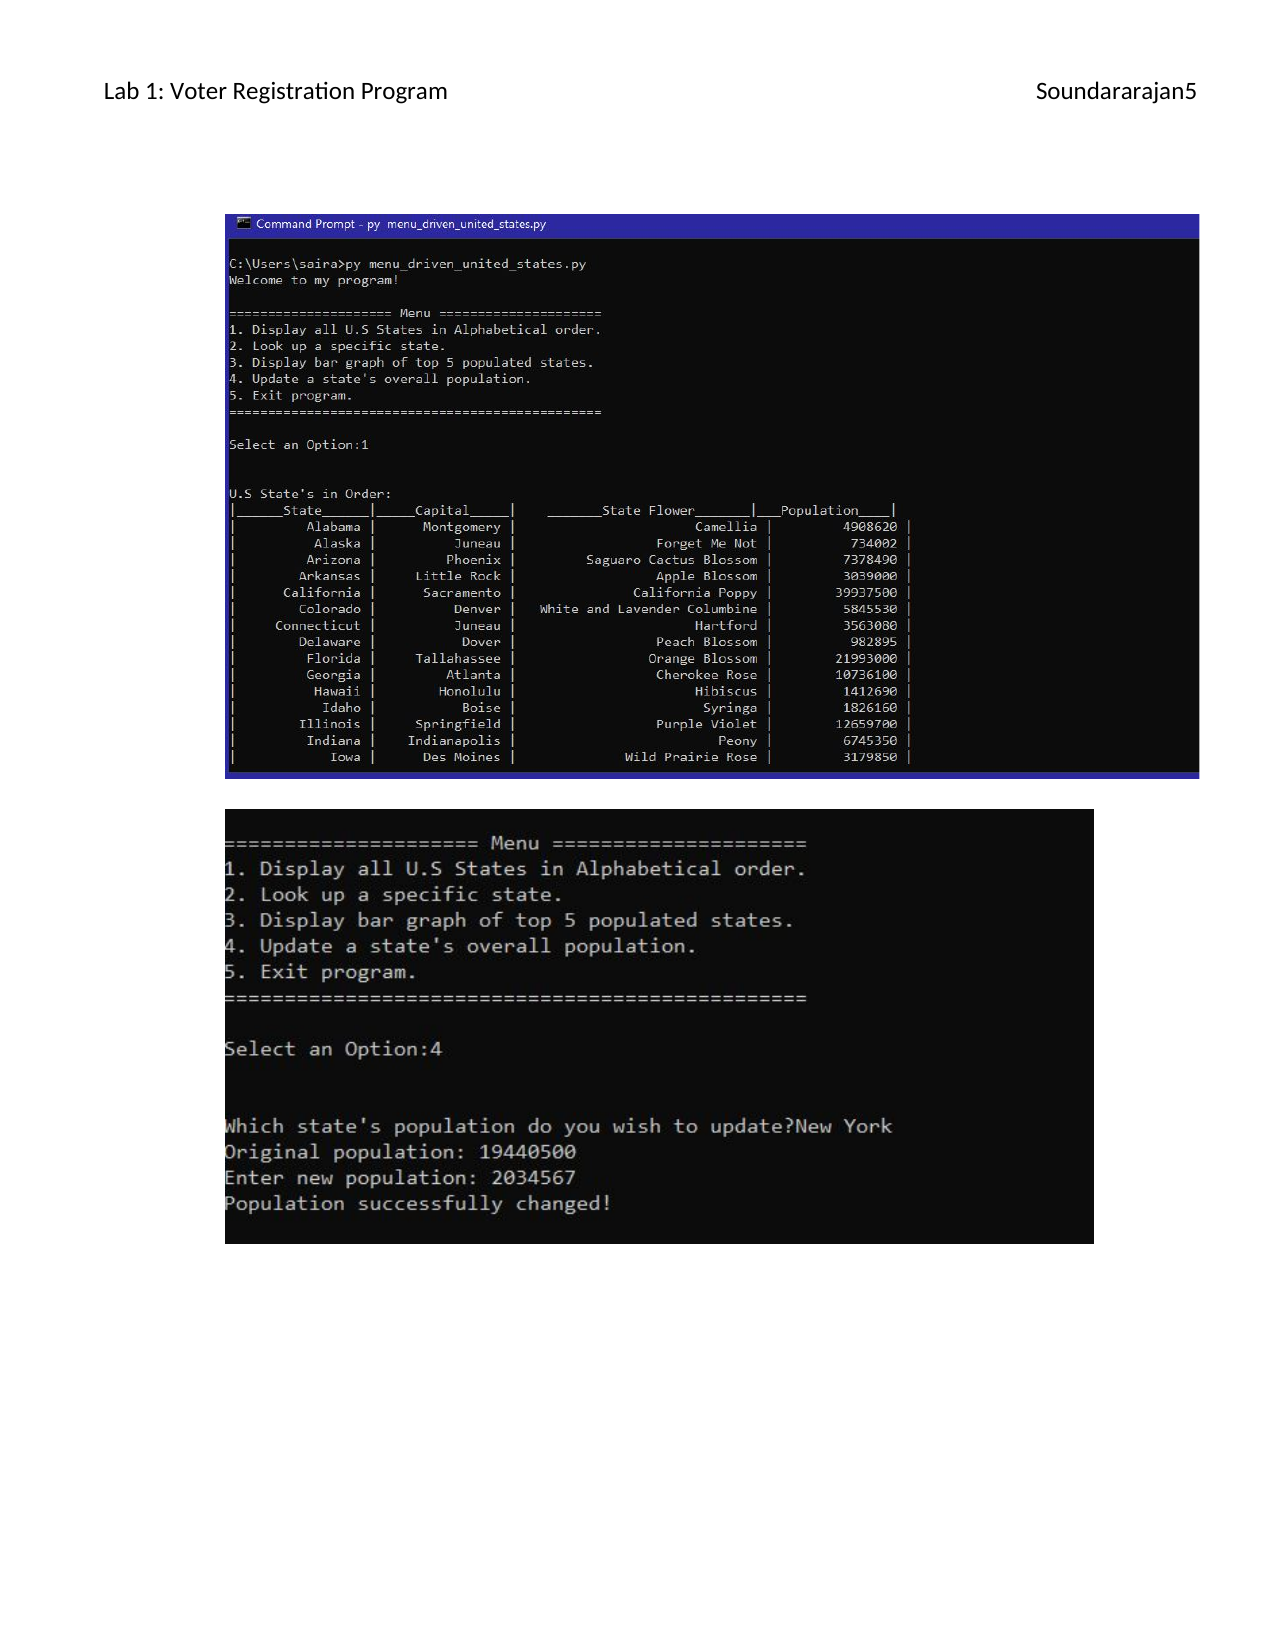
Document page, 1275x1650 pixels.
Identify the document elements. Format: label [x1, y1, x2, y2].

picture [225, 214, 1200, 779]
picture [225, 809, 1094, 1244]
